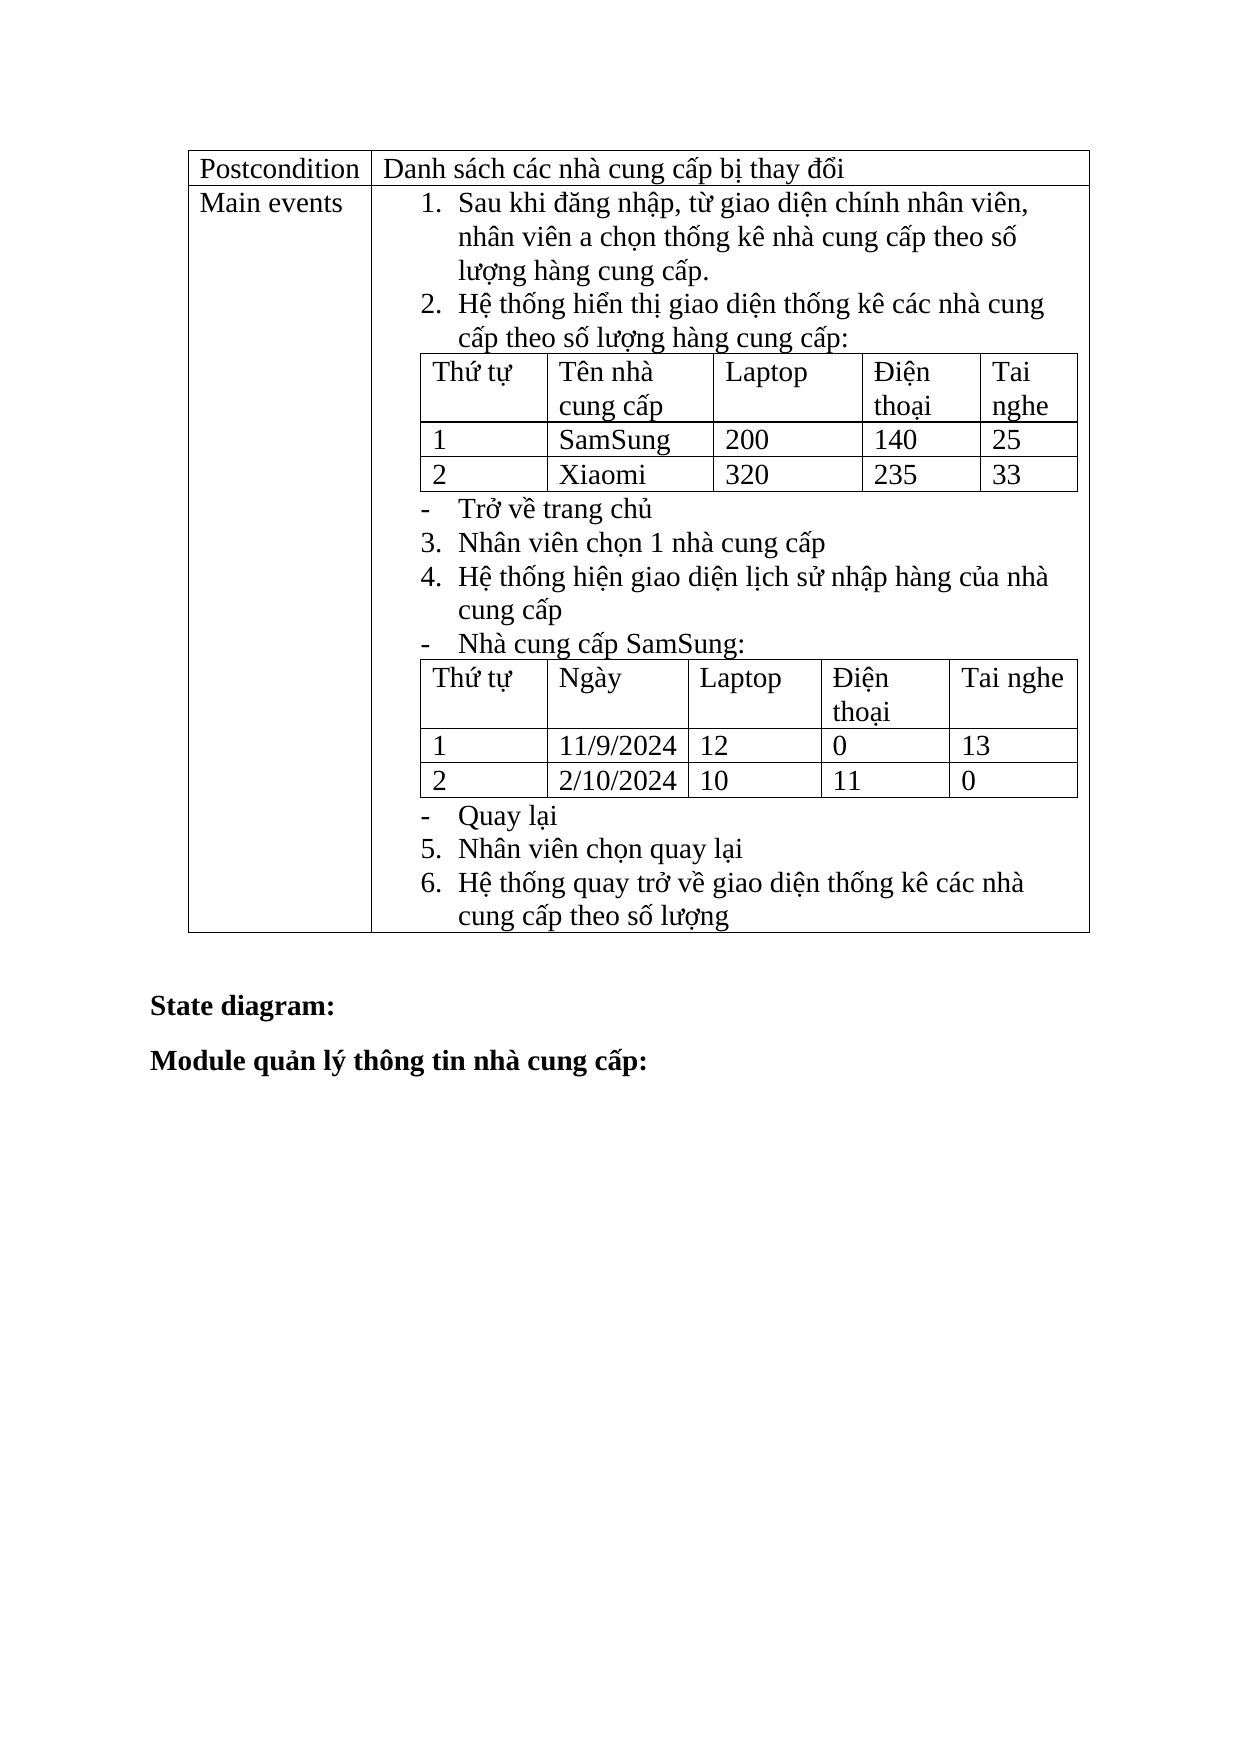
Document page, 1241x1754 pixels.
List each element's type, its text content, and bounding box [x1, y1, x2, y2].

table_cell Sau khi đăng nhập, từ giao diện chính nhân viên, nhân viên a chọn thống kê nhà cung cấp theo số lượng hàng cung cấp. Hệ thống hiển thị giao diện thống kê các nhà cung cấp theo số lượng hàng cung cấp: Trở về trang chủ Nhân viên chọn 1 nhà cung cấp Hệ thống hiện giao diện lịch sử nhập hàng của nhà cung cấp Nhà cung cấp SamSung: Quay lại Nhân viên chọn quay lại Hệ thống quay trở về giao diện thống kê các nhà cung cấp theo số lượng [372, 186, 1089, 932]
table_cell Danh sách các nhà cung cấp bị thay đổi [372, 151, 1089, 184]
table_cell Main events [189, 186, 371, 932]
text Module quản lý thông tin nhà cung cấp: [150, 1043, 1090, 1077]
text State diagram: [150, 988, 1090, 1022]
table_cell Postcondition [189, 151, 371, 184]
